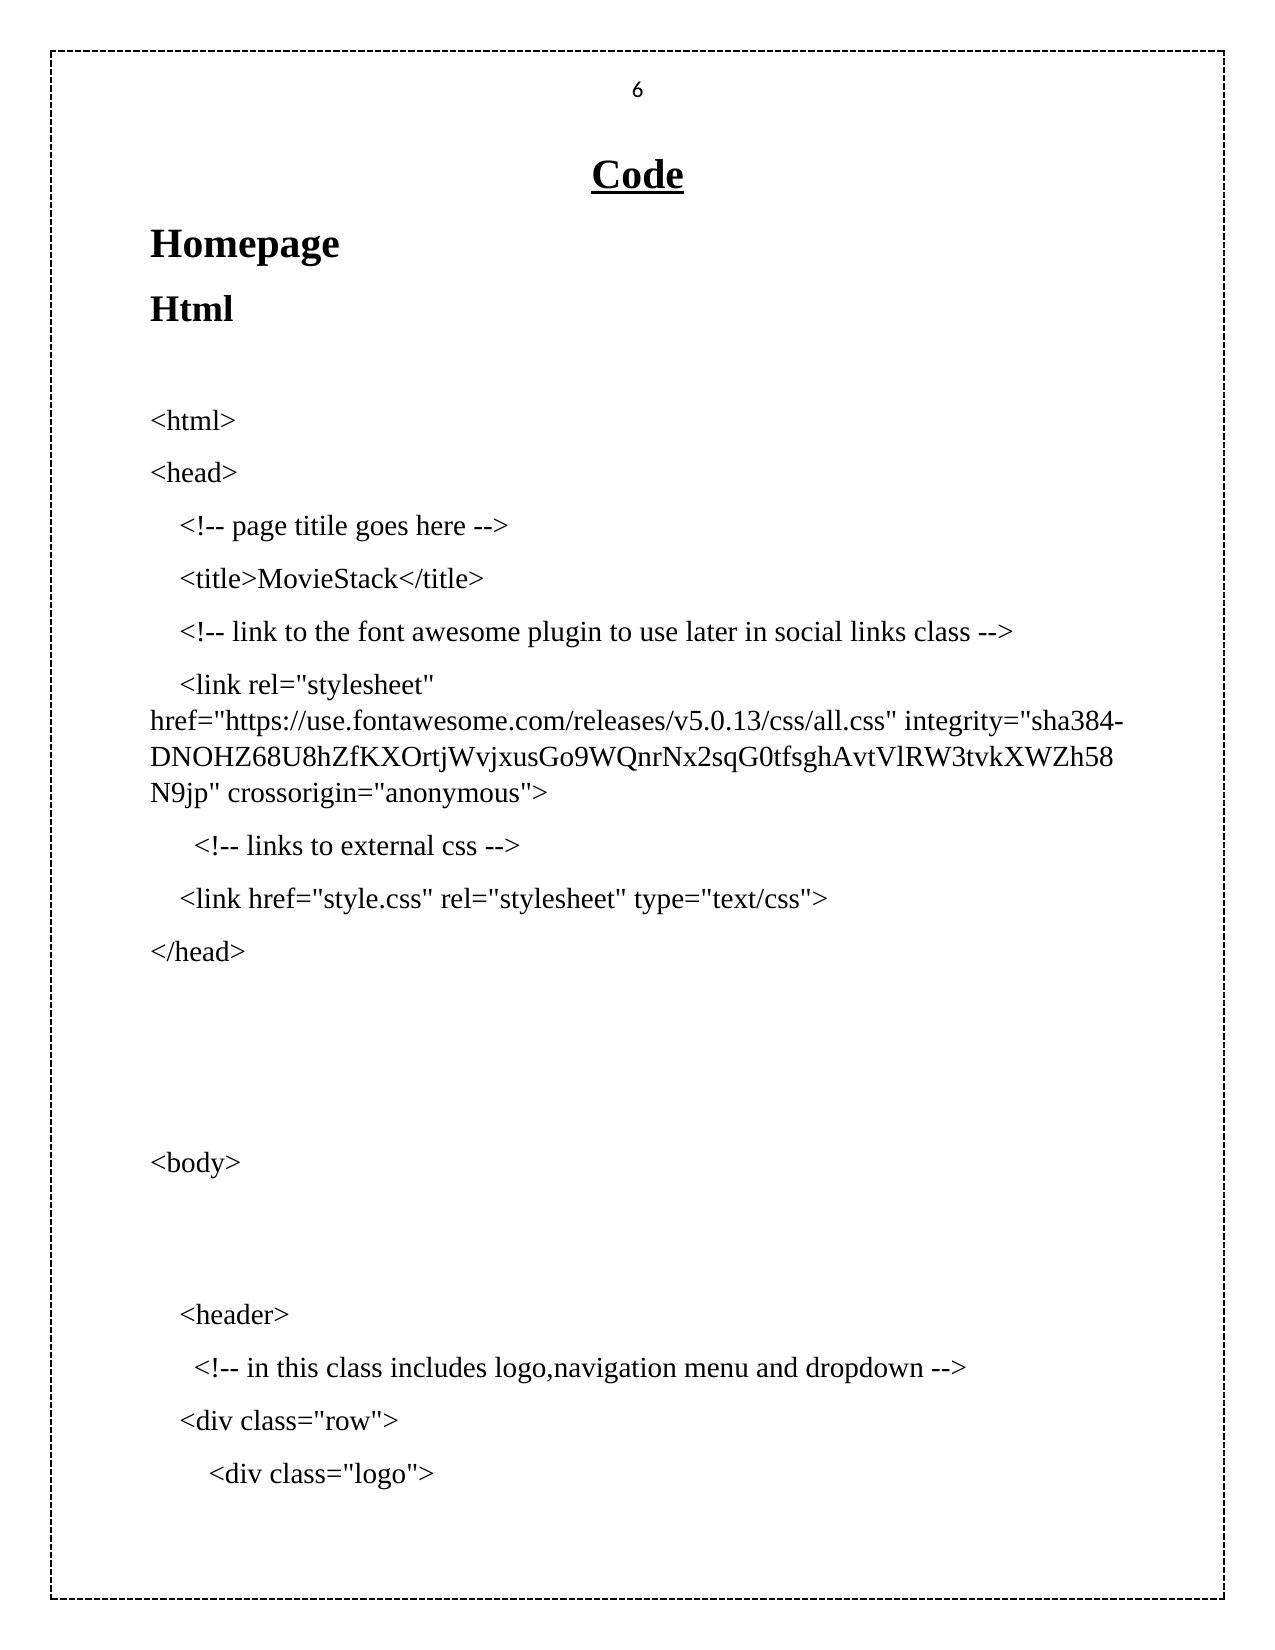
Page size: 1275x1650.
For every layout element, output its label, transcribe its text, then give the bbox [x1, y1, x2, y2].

text <link href="style.css" rel="stylesheet" type="text/css"> [150, 881, 1125, 914]
text <!-- page titile goes here --> [150, 508, 1125, 542]
text <div class="row"> [150, 1403, 1125, 1437]
text <body> [150, 1145, 1125, 1178]
text <html> [150, 403, 1125, 436]
text <!-- in this class includes logo,navigation menu and dropdown --> [150, 1350, 1125, 1384]
text <link rel="stylesheet" href="https://use.fontawesome.com/releases/v5.0.13/css/all.css" integrity="sha384-DNOHZ68U8hZfKXOrtjWvjxusGo9WQnrNx2sqG0tfsghAvtVlRW3tvkXWZh58N9jp" crossorigin="anonymous"> [150, 667, 1125, 809]
text Homepage [150, 218, 1125, 266]
text <!-- link to the font awesome plugin to use later in social links class --> [150, 614, 1125, 647]
text <div class="logo"> [150, 1456, 1125, 1489]
text <header> [150, 1297, 1125, 1331]
text Html [150, 287, 1125, 330]
text </head> [150, 934, 1125, 967]
text Code [150, 150, 1125, 198]
text <title>MovieStack</title> [150, 561, 1125, 595]
text <head> [150, 456, 1125, 489]
text <!-- links to external css --> [150, 828, 1125, 862]
